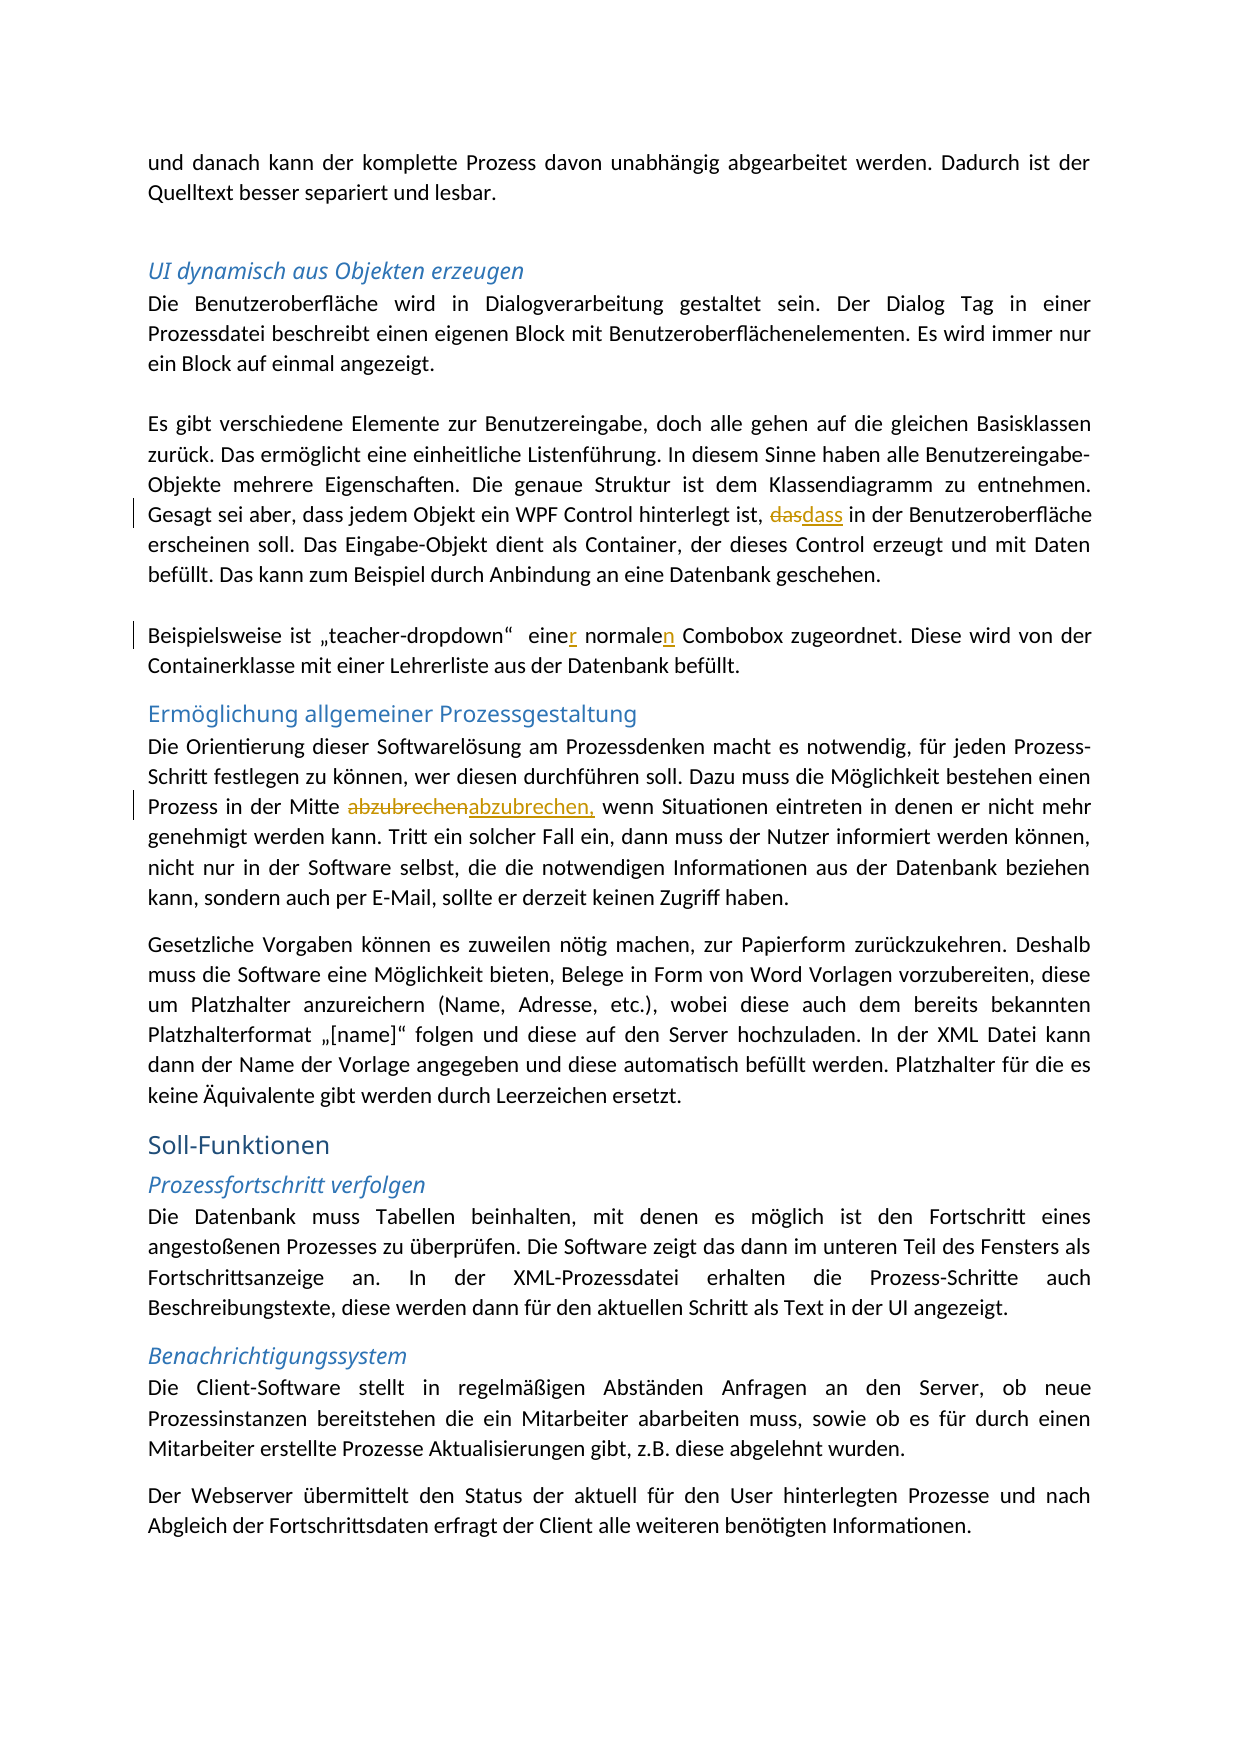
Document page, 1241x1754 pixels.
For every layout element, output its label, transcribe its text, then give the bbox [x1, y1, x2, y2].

list Beispielsweise ist „teacher-dropdown“ eine normale Combobox zugeordnet. Diese wird von der Containerklasse mit einer Lehrerliste aus der Datenbank befüllt. [148, 621, 1093, 679]
subtitle Prozessfortschritt verfolgen [148, 1168, 1093, 1200]
text Gesetzliche Vorgaben können es zuweilen nötig machen, zur Papierform zurückzukehren. Deshalb muss die Software eine Möglichkeit bieten, Belege in Form von Word Vorlagen vorzubereiten, diese um Platzhalter anzureichern (Name, Adresse, etc.), wobei diese auch dem bereits bekannten Platzhalterformat „[name]“ folgen und diese auf den Server hochzuladen. In der XML Datei kann dann der Name der Vorlage angegeben und diese automatisch befüllt werden. Platzhalter für die es keine Äquivalente gibt werden durch Leerzeichen ersetzt. [148, 930, 1093, 1109]
subtitle Soll-Funktionen [148, 1128, 1093, 1162]
subtitle Ermöglichung allgemeiner Prozessgestaltung [148, 698, 1093, 729]
text Die Client-Software stellt in regelmäßigen Abständen Anfragen an den Server, ob neue Prozessinstanzen bereitstehen die ein Mitarbeiter abarbeiten muss, sowie ob es für durch einen Mitarbeiter erstellte Prozesse Aktualisierungen gibt, z.B. diese abgelehnt wurden. [148, 1373, 1093, 1462]
text Die Datenbank muss Tabellen beinhalten, mit denen es möglich ist den Fortschritt eines angestoßenen Prozesses zu überprüfen. Die Software zeigt das dann im unteren Teil des Fensters als Fortschrittsanzeige an. In der XML-Prozessdatei erhalten die Prozess-Schritte auch Beschreibungstexte, diese werden dann für den aktuellen Schritt als Text in der UI angezeigt. [148, 1202, 1093, 1321]
text Die Orientierung dieser Softwarelösung am Prozessdenken macht es notwendig, für jeden Prozess-Schritt festlegen zu können, wer diesen durchführen soll. Dazu muss die Möglichkeit bestehen einen Prozess in der Mitte wenn Situationen eintreten in denen er nicht mehr genehmigt werden kann. Tritt ein solcher Fall ein, dann muss der Nutzer informiert werden können, nicht nur in der Software selbst, die die notwendigen Informationen aus der Datenbank beziehen kann, sondern auch per E-Mail, sollte er derzeit keinen Zugriff haben. [148, 732, 1093, 911]
text Der Webserver übermittelt den Status der aktuell für den User hinterlegten Prozesse und nach Abgleich der Fortschrittsdaten erfragt der Client alle weiteren benötigten Informationen. [148, 1481, 1093, 1539]
subtitle Benachrichtigungssystem [148, 1340, 1093, 1371]
list Es gibt verschiedene Elemente zur Benutzereingabe, doch alle gehen auf die gleichen Basisklassen zurück. Das ermöglicht eine einheitliche Listenführung. In diesem Sinne haben alle Benutzereingabe-Objekte mehrere Eigenschaften. Die genaue Struktur ist dem Klassendiagramm zu entnehmen. Gesagt sei aber, dass jedem Objekt ein WPF Control hinterlegt ist, in der Benutzeroberfläche erscheinen soll. Das Eingabe-Objekt dient als Container, der dieses Control erzeugt und mit Daten befüllt. Das kann zum Beispiel durch Anbindung an eine Datenbank geschehen. [148, 409, 1093, 588]
list Die Benutzeroberfläche wird in Dialogverarbeitung gestaltet sein. Der Dialog Tag in einer Prozessdatei beschreibt einen eigenen Block mit Benutzeroberflächenelementen. Es wird immer nur ein Block auf einmal angezeigt. [148, 289, 1093, 377]
subtitle UI dynamisch aus Objekten erzeugen [148, 255, 1093, 286]
